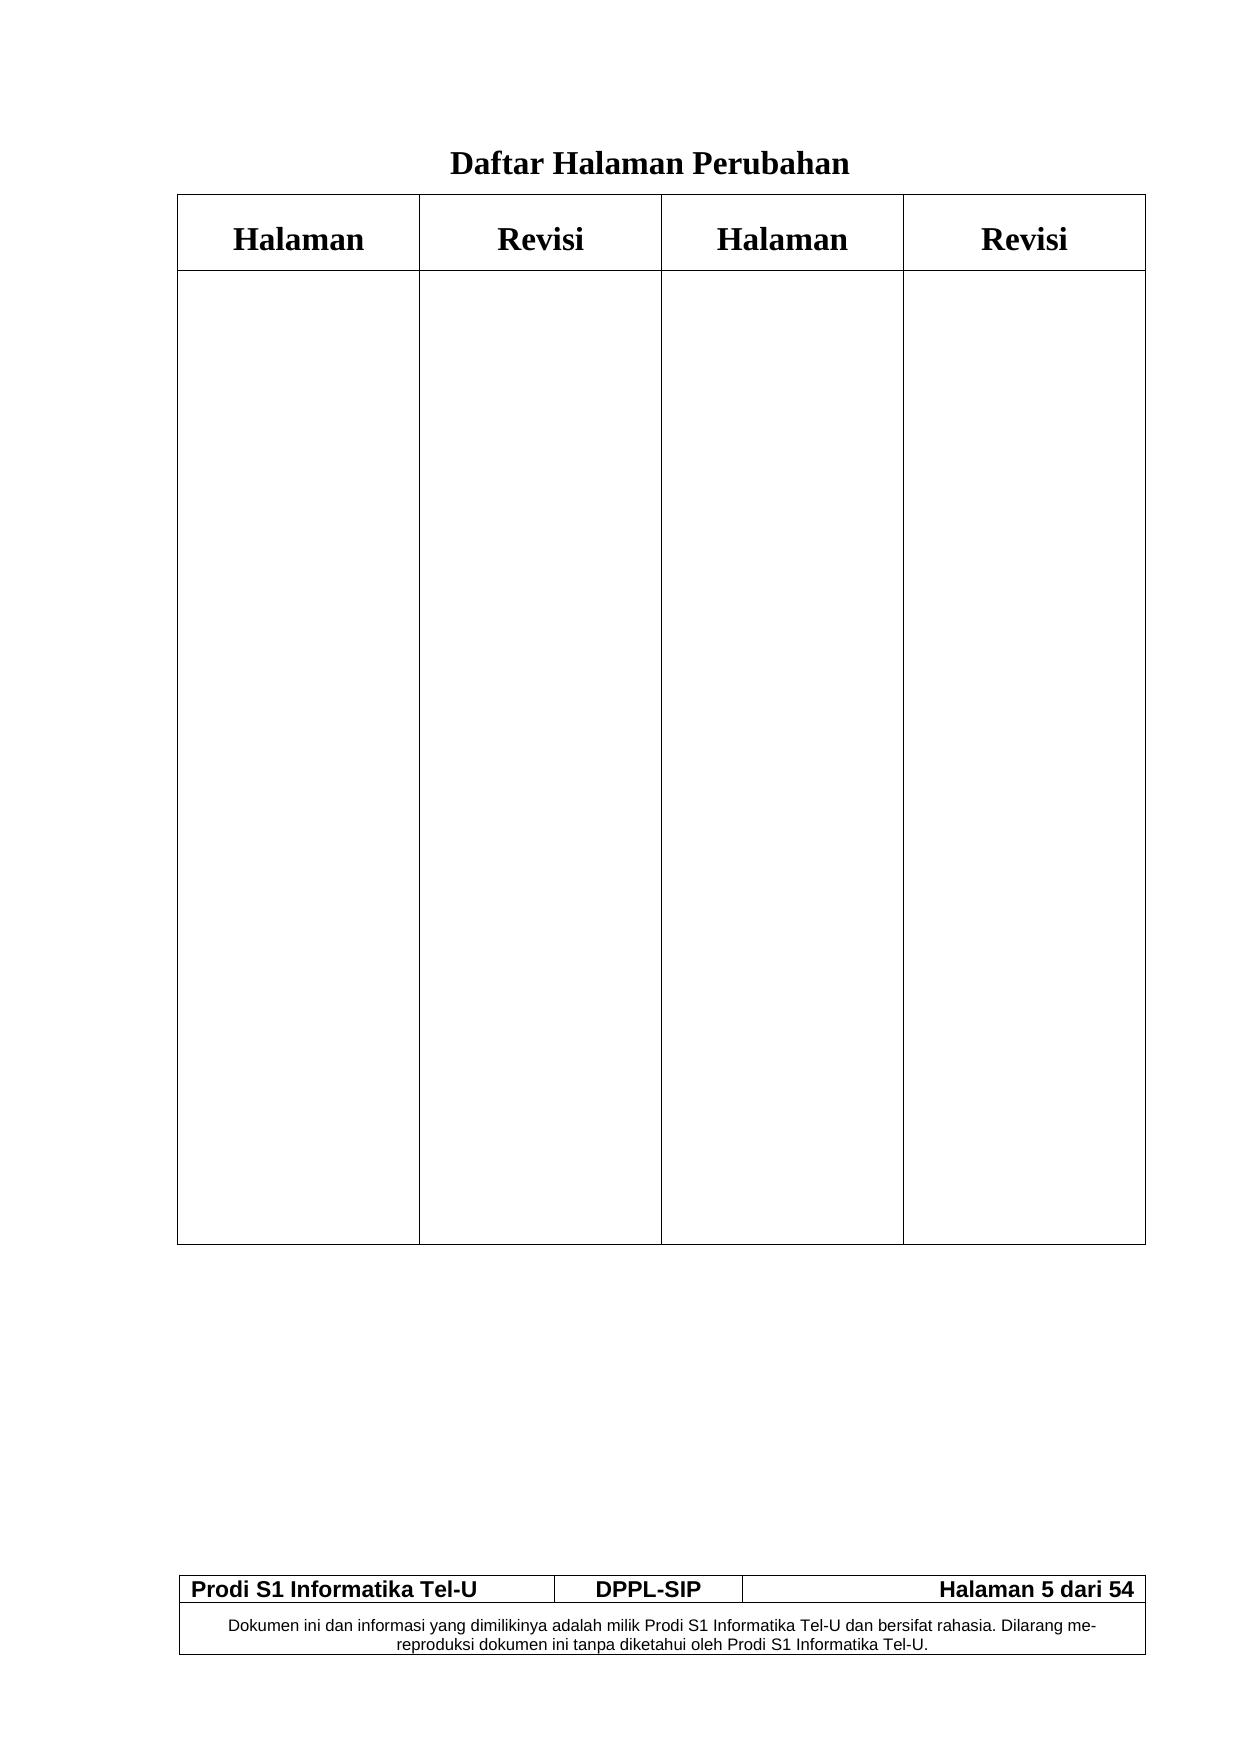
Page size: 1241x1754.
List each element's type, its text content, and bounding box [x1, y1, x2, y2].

table_cell [904, 271, 1145, 1244]
title Daftar Halaman Perubahan [177, 143, 1122, 181]
table_cell [420, 271, 661, 1244]
table_cell [662, 271, 903, 1244]
table_header Halaman [662, 195, 903, 270]
table_header Revisi [904, 195, 1145, 270]
table_cell [178, 271, 419, 1244]
table_header Revisi [420, 195, 661, 270]
table_header Halaman [178, 195, 419, 270]
